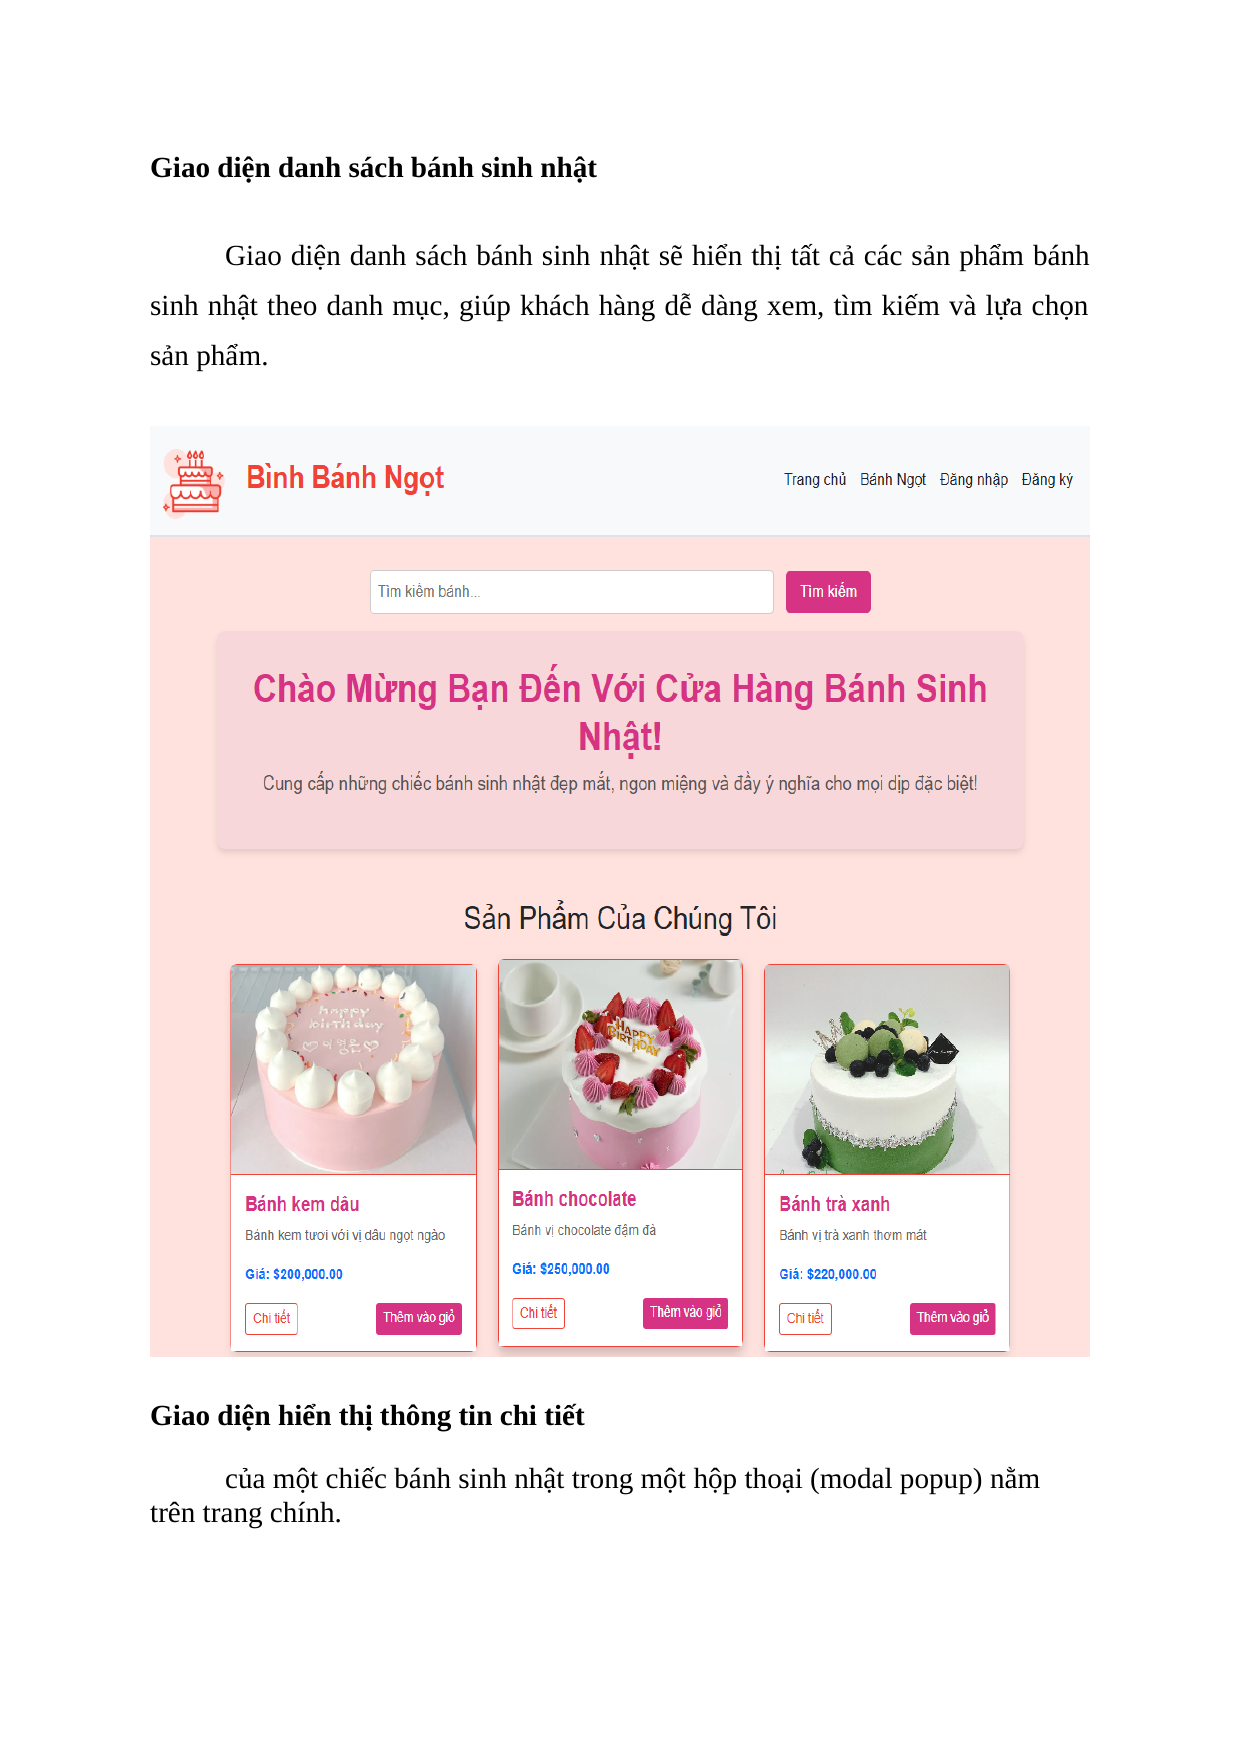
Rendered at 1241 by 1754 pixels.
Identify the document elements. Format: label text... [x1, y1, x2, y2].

text Giao diện danh sách bánh sinh nhật sẽ hiển thị tất cả các sản phẩm bánh sinh nhật theo danh mục, giúp khách hàng dễ dàng xem, tìm kiếm và lựa chọn sản phẩm. [150, 238, 1090, 372]
text Giao diện danh sách bánh sinh nhật [150, 150, 1090, 183]
picture [150, 426, 1090, 1357]
text Giao diện hiển thị thông tin chi tiết [150, 1398, 1090, 1432]
text của một chiếc bánh sinh nhật trong một hộp thoại (modal popup) nằm trên trang chính. [150, 1461, 1090, 1528]
